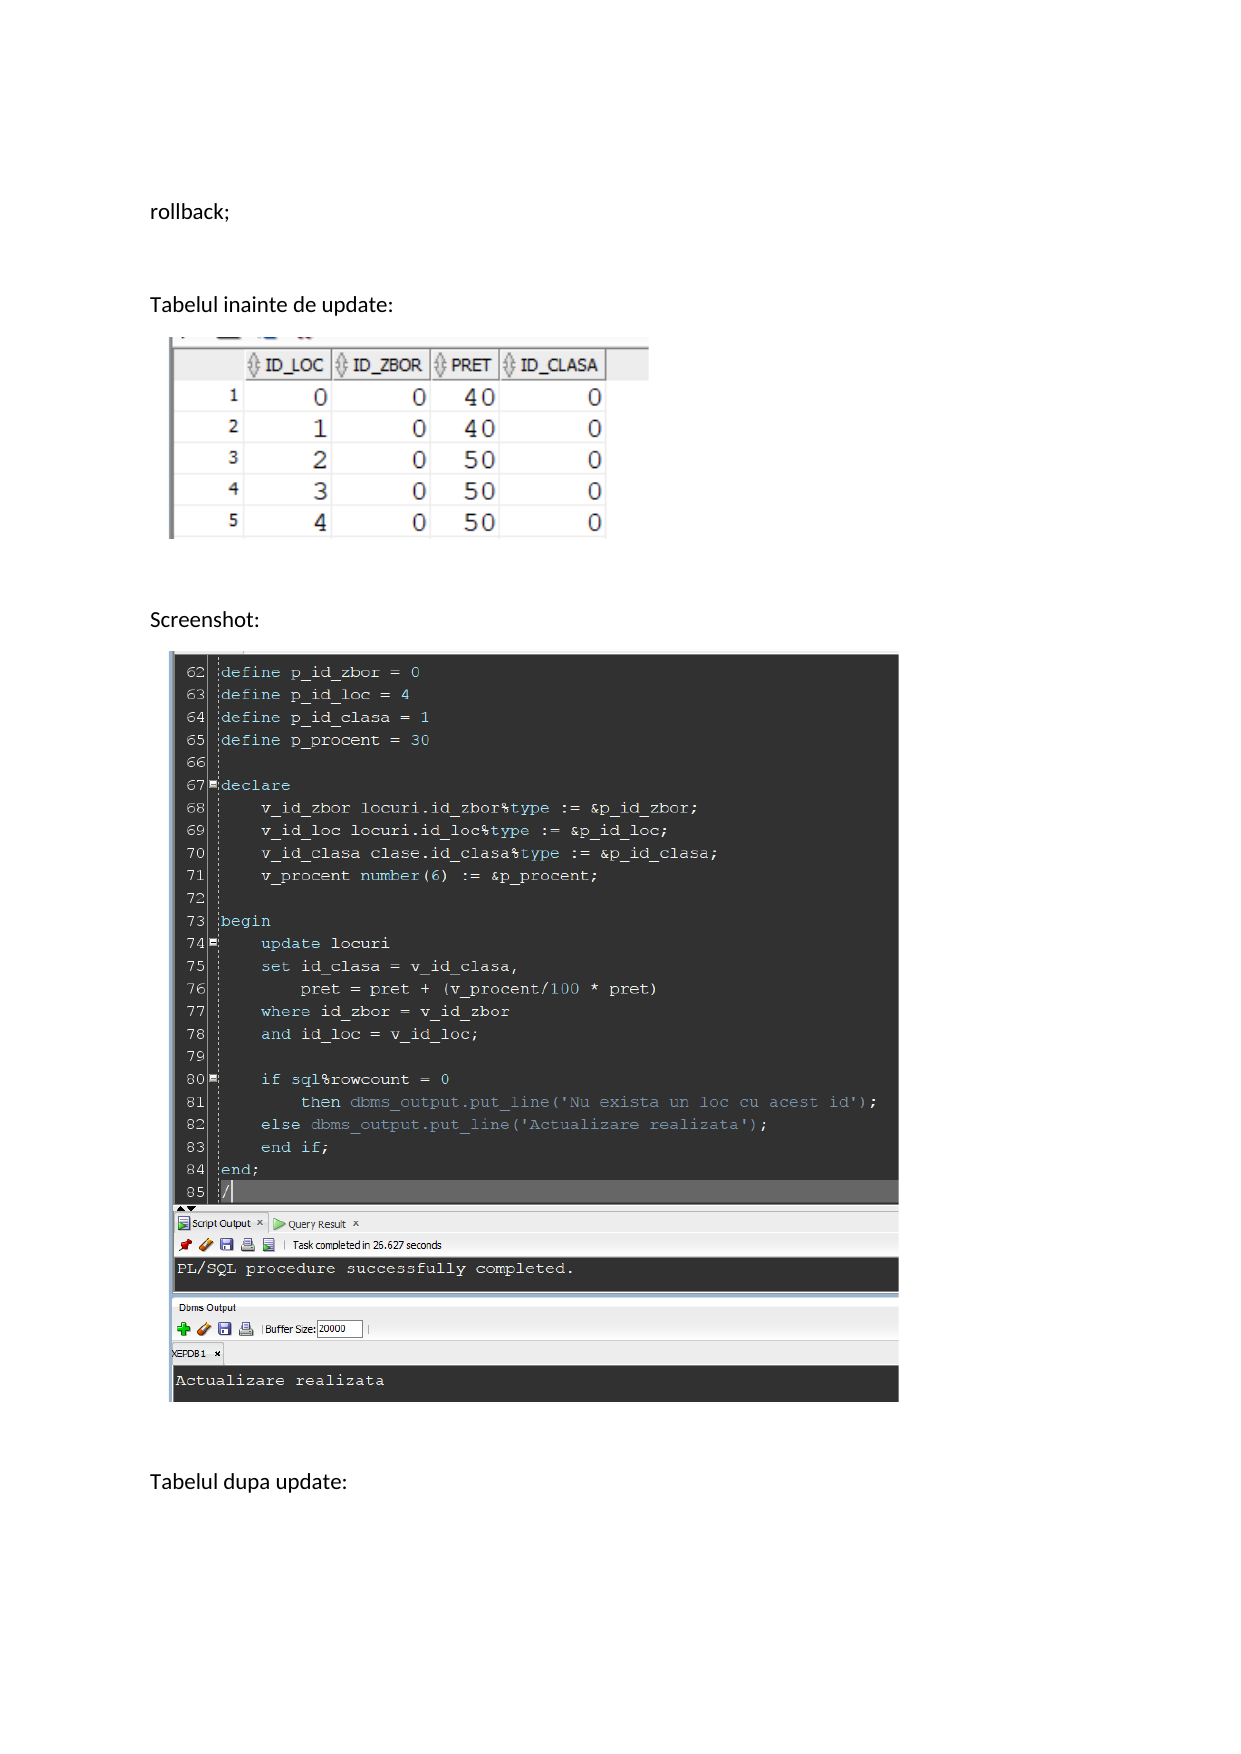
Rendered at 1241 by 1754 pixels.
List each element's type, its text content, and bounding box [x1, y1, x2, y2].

text Tabelul dupa update: [150, 1467, 1090, 1495]
text Screenshot: [150, 605, 1090, 633]
text rollback; [150, 197, 1090, 225]
text Tabelul inainte de update: [150, 291, 1090, 319]
